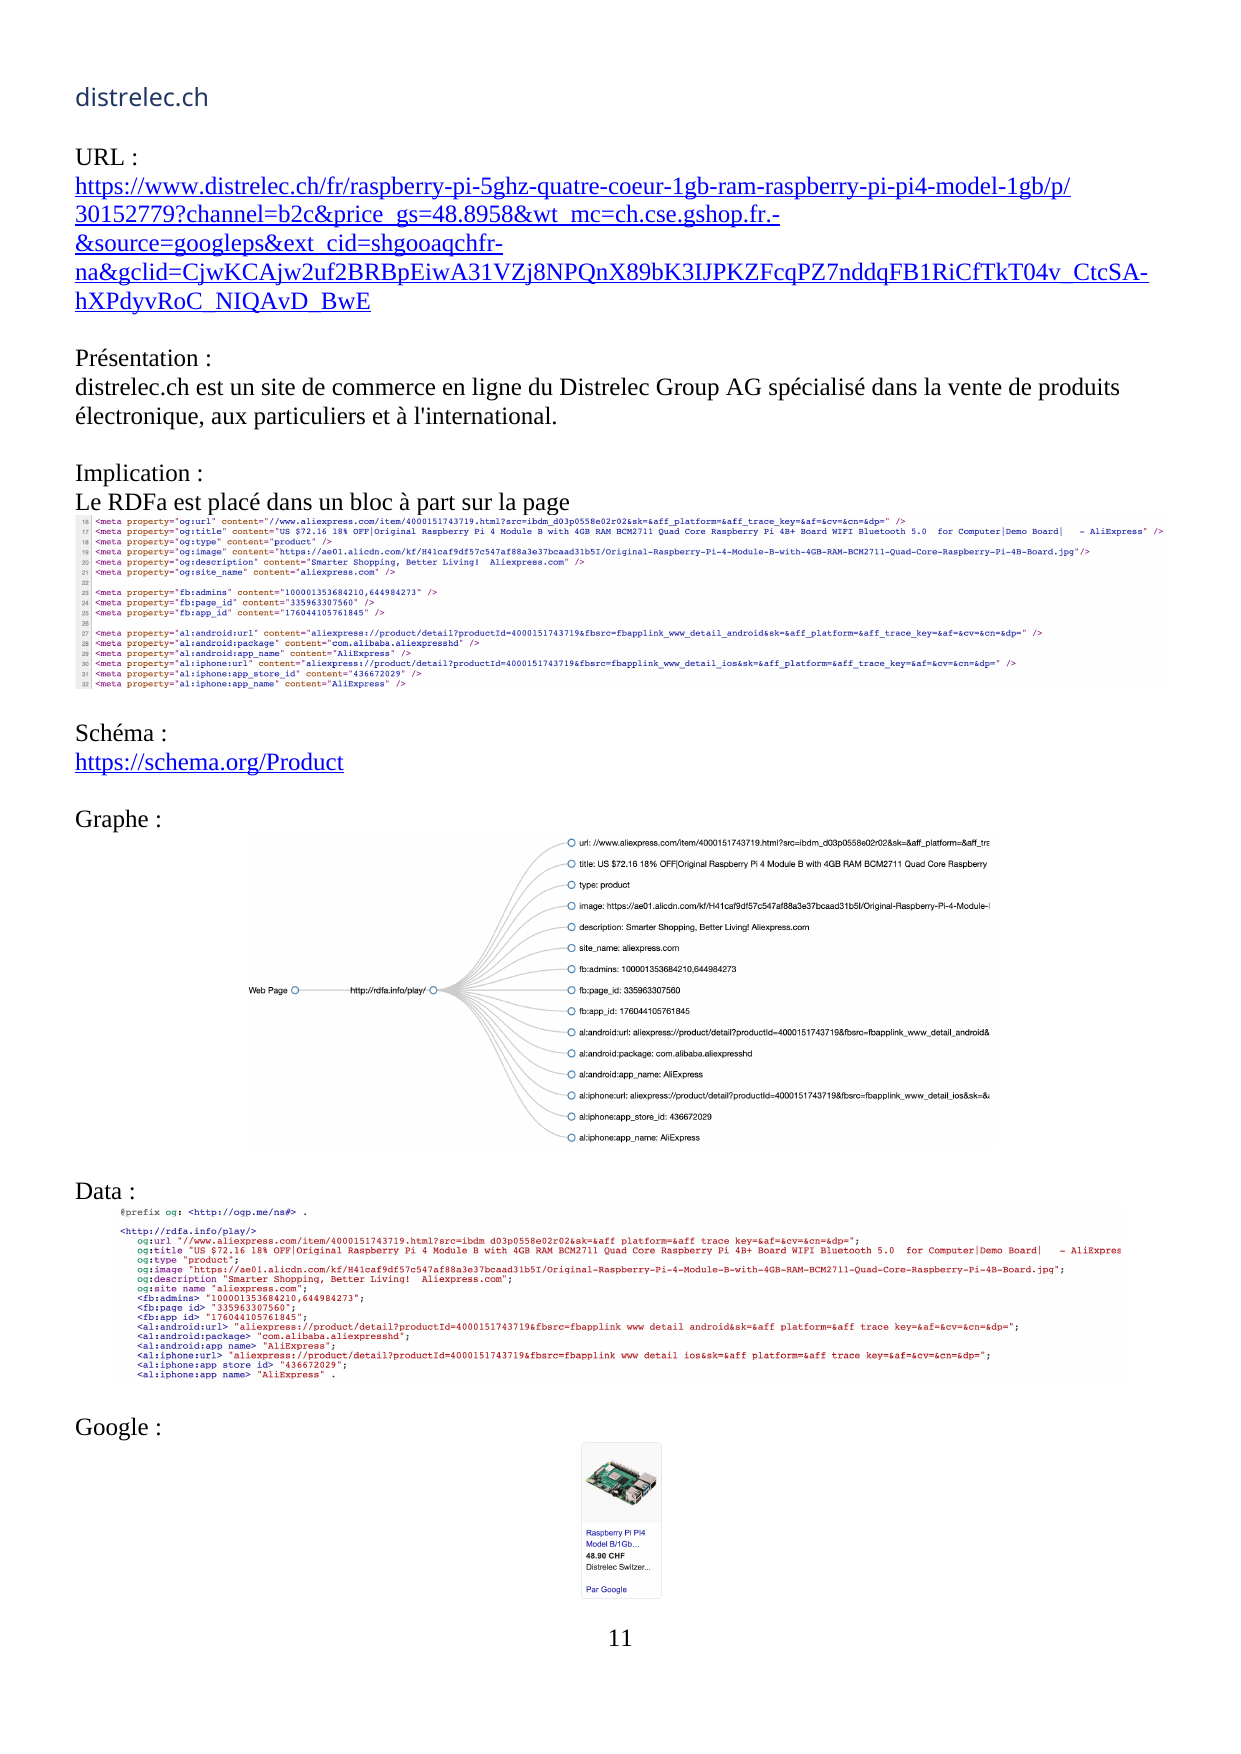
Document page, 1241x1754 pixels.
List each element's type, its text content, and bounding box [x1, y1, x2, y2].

picture [75, 515, 1165, 689]
subtitle distrelec.ch [75, 79, 1165, 113]
text Le RDFa est placé dans un bloc à part sur la page [75, 487, 1165, 515]
text URL : [75, 142, 1165, 171]
text Schéma : [75, 718, 1165, 747]
text Google : [75, 1412, 1165, 1441]
text https://schema.org/Product [75, 747, 1165, 775]
text Graphe : [75, 804, 1165, 833]
text Présentation : [75, 343, 1165, 372]
picture [245, 832, 995, 1148]
text https://www.distrelec.ch/fr/raspberry-pi-5ghz-quatre-coeur-1gb-ram-raspberry-pi-pi4-model-1gb/p/30152779?channel=b2c&price_gs=48.8958&wt_mc=ch.cse.gshop.fr.-&source=googleps&ext_cid=shgooaqchfr-na&gclid=CjwKCAjw2uf2BRBpEiwA31VZj8NPQnX89bK3IJPKZFcqPZ7nddqFB1RiCfTkT04v_CtcSA-hXPdyvRoC_NIQAvD_BwE [75, 171, 1165, 314]
text Implication : [75, 458, 1165, 487]
text distrelec.ch est un site de commerce en ligne du Distrelec Group AG spécialisé dans la vente de produits électronique, aux particuliers et à l'international. [75, 372, 1165, 429]
picture [577, 1441, 664, 1601]
text Data : [75, 1147, 1165, 1205]
picture [116, 1204, 1124, 1384]
